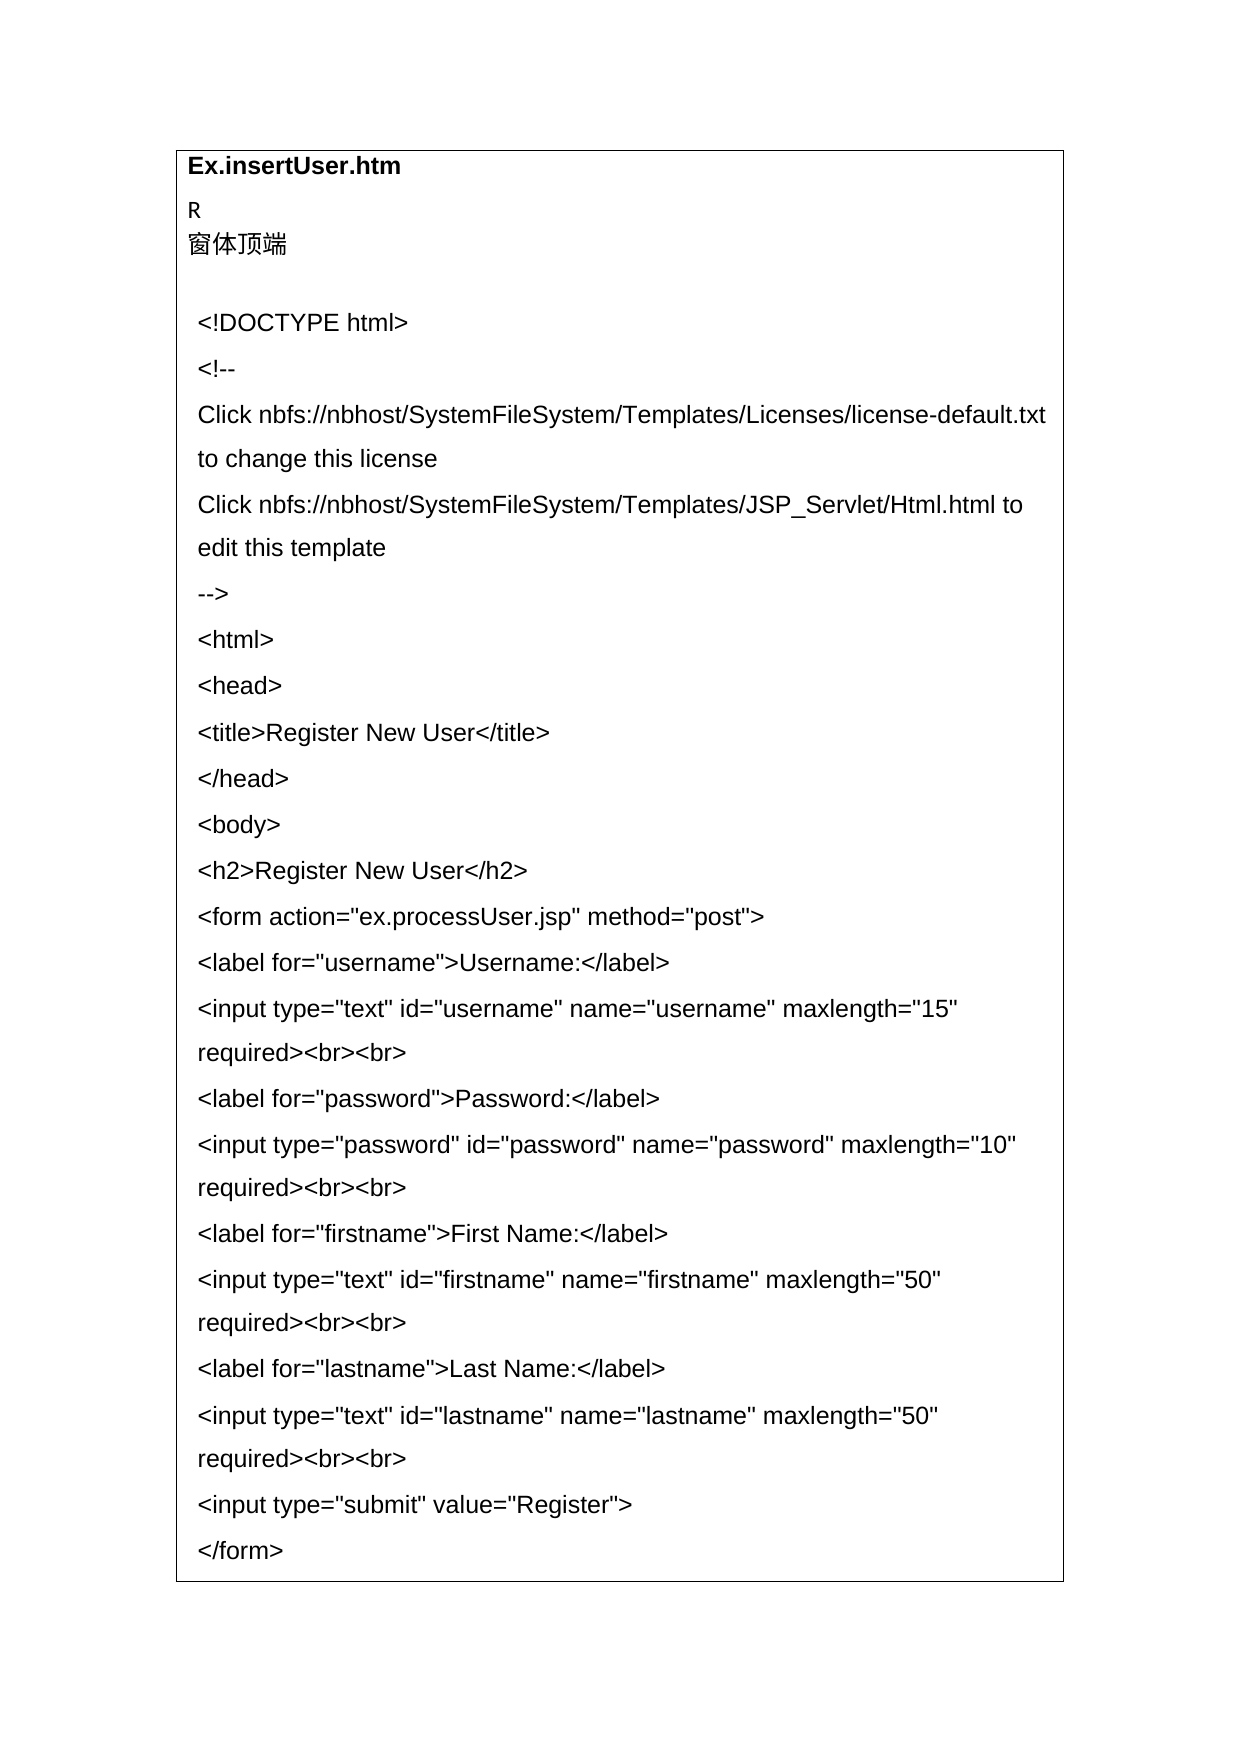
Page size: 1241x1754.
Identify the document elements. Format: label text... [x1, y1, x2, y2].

list Ex.insertUser.htm [187, 151, 1053, 180]
table_header R 窗体顶端 [177, 151, 1063, 1581]
